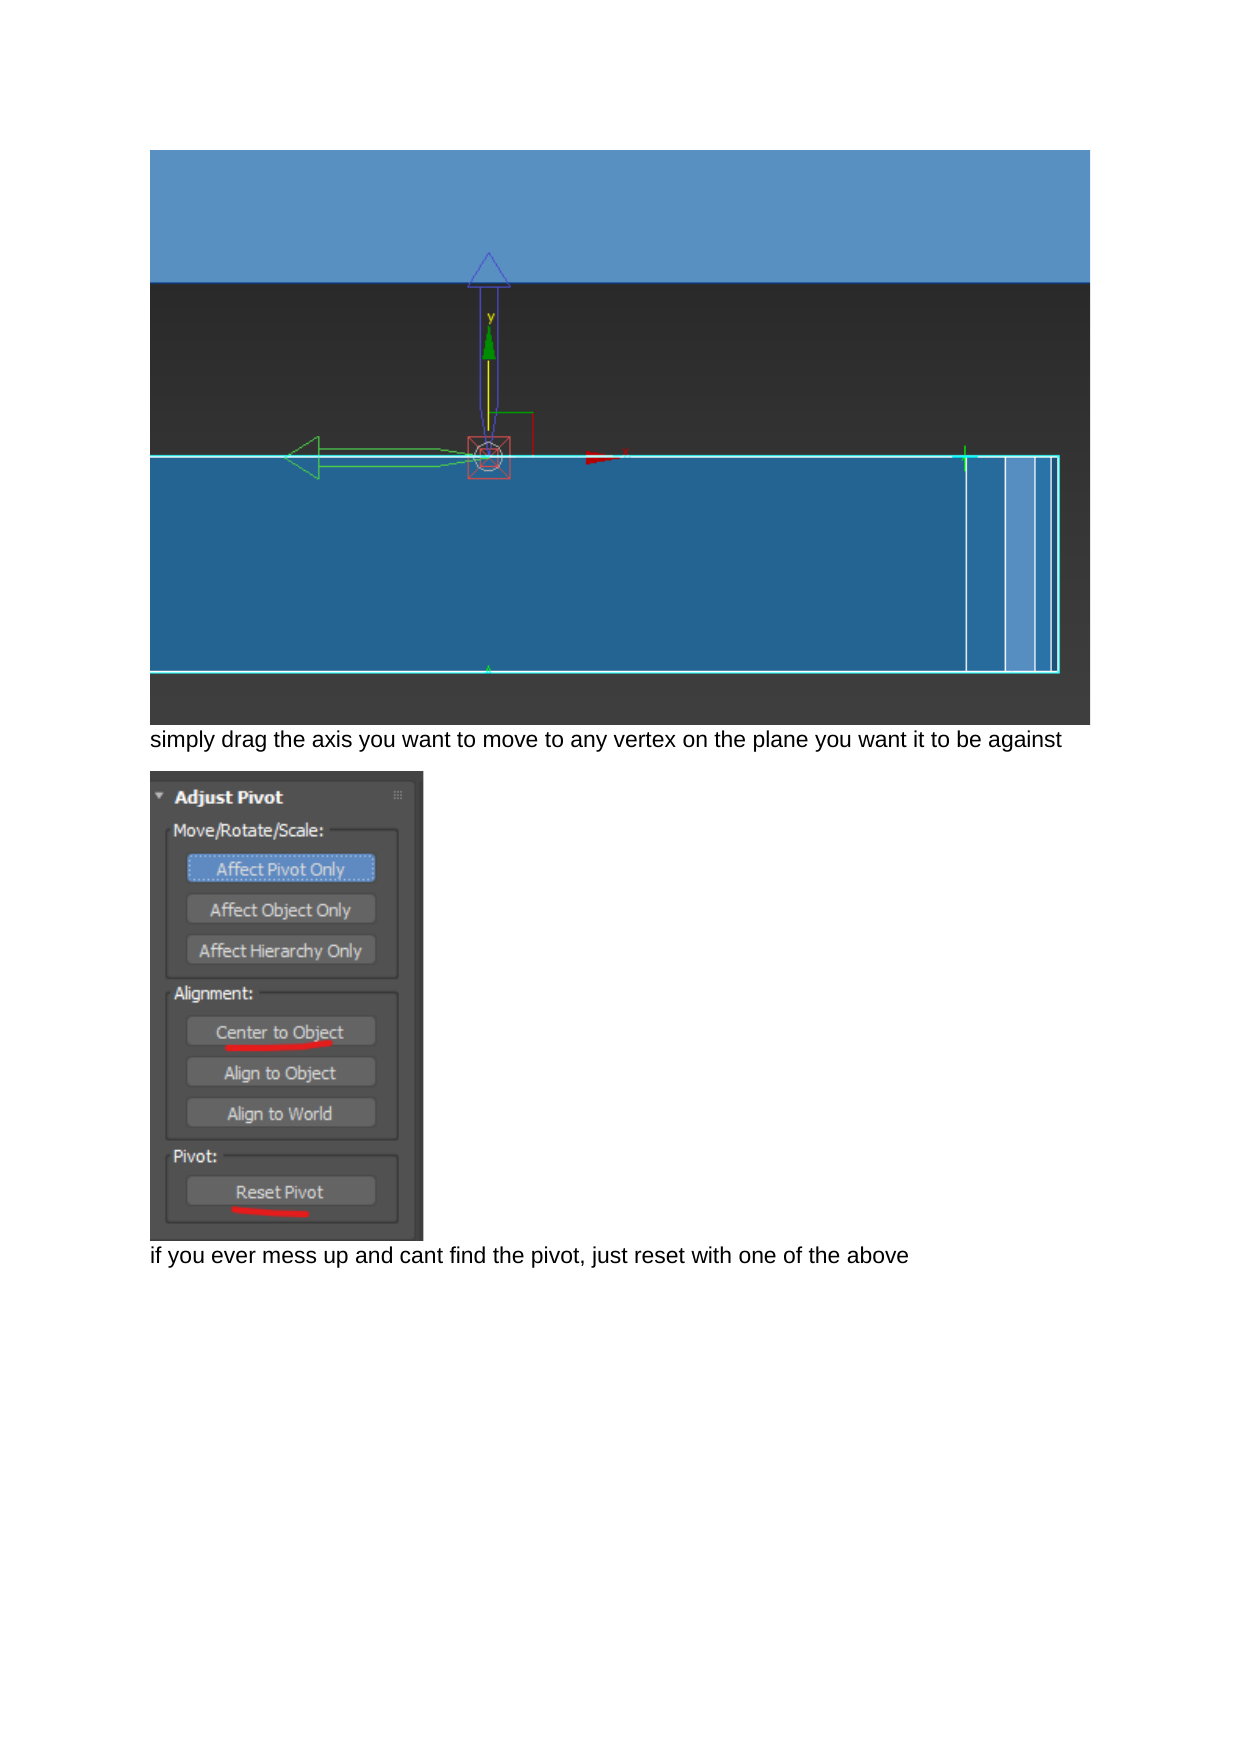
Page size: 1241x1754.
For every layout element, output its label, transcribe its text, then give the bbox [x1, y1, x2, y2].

picture [150, 150, 1091, 725]
picture [150, 771, 424, 1241]
text simply drag the axis you want to move to any vertex on the plane you want it to be against [150, 725, 1090, 753]
